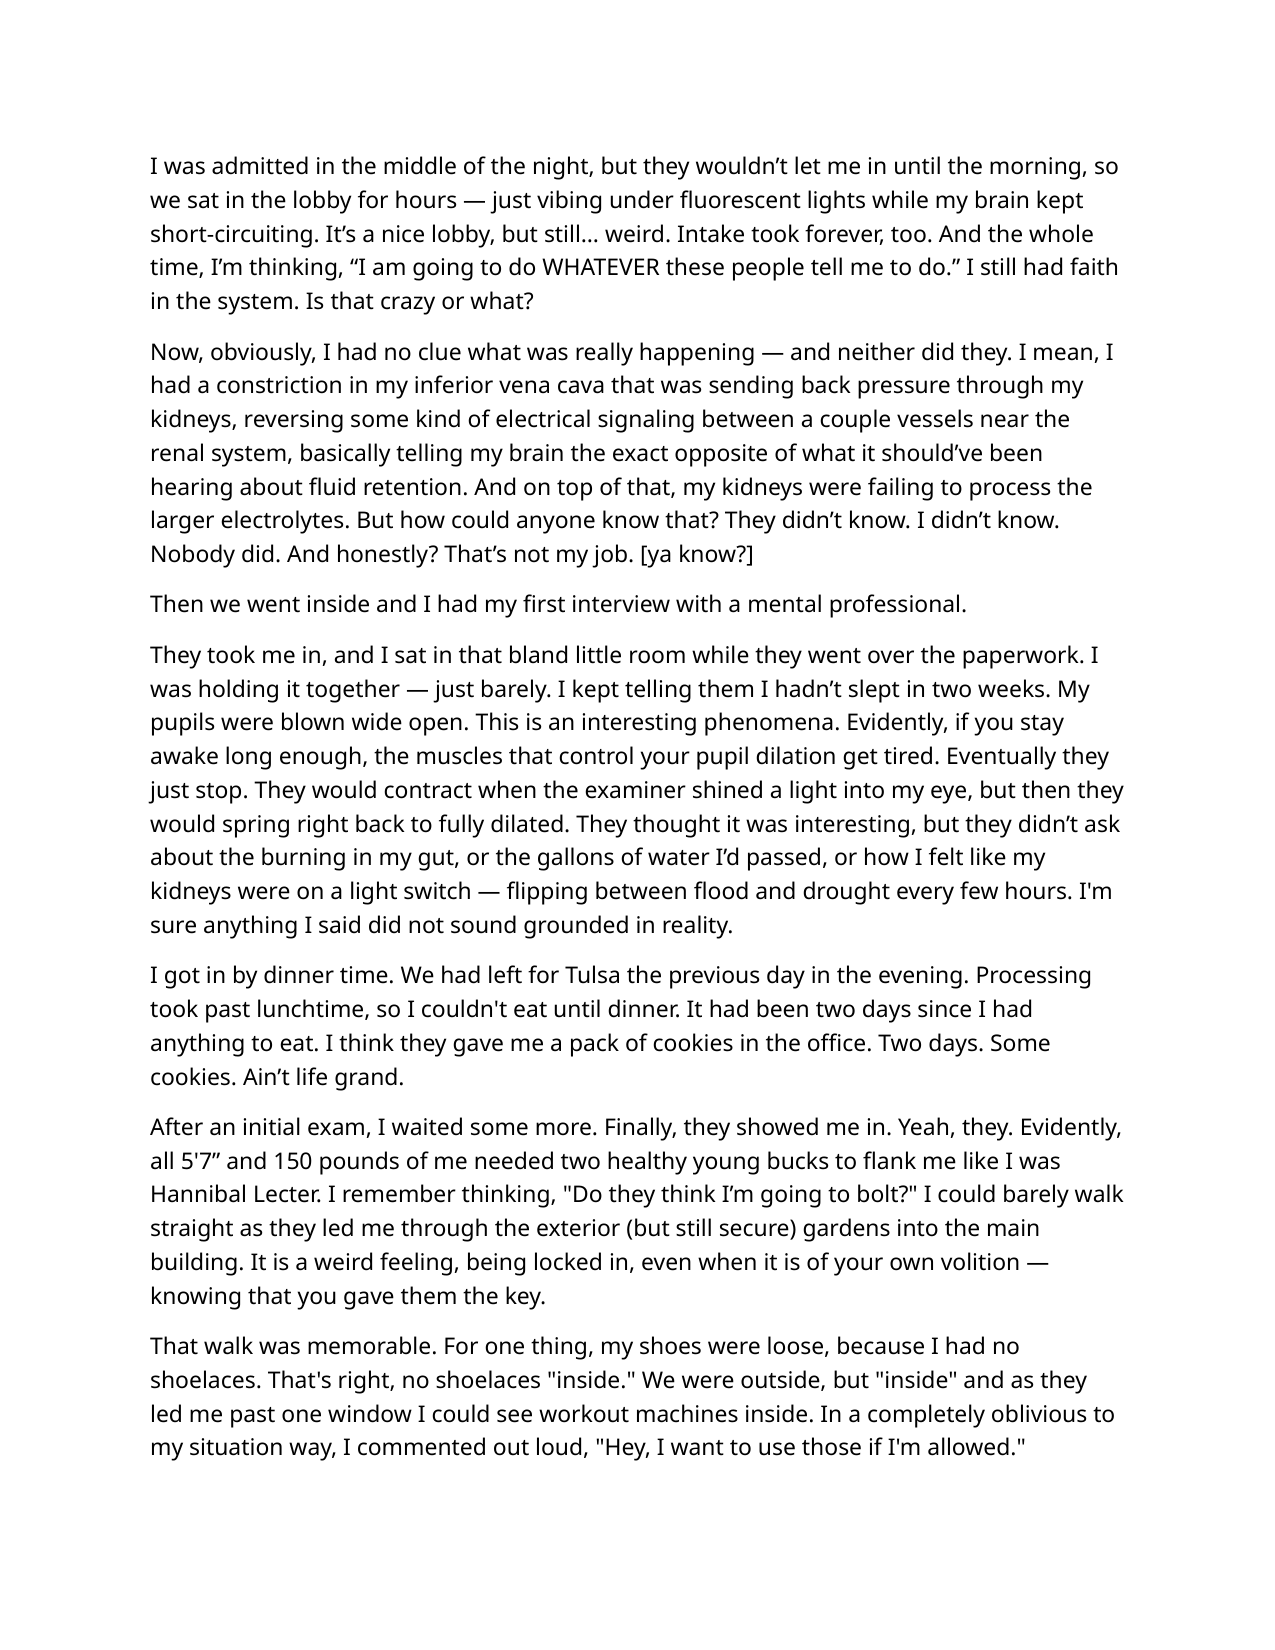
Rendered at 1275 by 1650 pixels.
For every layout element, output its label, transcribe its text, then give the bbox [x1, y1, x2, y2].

text Now, obviously, I had no clue what was really happening — and neither did they. I mean, I had a constriction in my inferior vena cava that was sending back pressure through my kidneys, reversing some kind of electrical signaling between a couple vessels near the renal system, basically telling my brain the exact opposite of what it should’ve been hearing about fluid retention. And on top of that, my kidneys were failing to process the larger electrolytes. But how could anyone know that? They didn’t know. I didn’t know. Nobody did. And honestly? That’s not my job. [ya know?] [150, 335, 1125, 569]
text I got in by dinner time. We had left for Tulsa the previous day in the evening. Processing took past lunchtime, so I couldn't eat until dinner. It had been two days since I had anything to eat. I think they gave me a pack of cookies in the office. Two days. Some cookies. Ain’t life grand. [150, 959, 1125, 1092]
text After an initial exam, I waited some more. Finally, they showed me in. Yeah, they. Evidently, all 5'7” and 150 pounds of me needed two healthy young bucks to flank me like I was Hannibal Lecter. I remember thinking, "Do they think I’m going to bolt?" I could barely walk straight as they led me through the exterior (but still secure) gardens into the main building. It is a weird feeling, being locked in, even when it is of your own volition — knowing that you gave them the key. [150, 1111, 1125, 1311]
text I was admitted in the middle of the night, but they wouldn’t let me in until the morning, so we sat in the lobby for hours — just vibing under fluorescent lights while my brain kept short-circuiting. It’s a nice lobby, but still… weird. Intake took forever, too. And the whole time, I’m thinking, “I am going to do WHATEVER these people tell me to do.” I still had faith in the system. Is that crazy or what? [150, 150, 1125, 316]
text Then we went inside and I had my first interview with a mental professional. [150, 588, 1125, 619]
text They took me in, and I sat in that bland little room while they went over the paperwork. I was holding it together — just barely. I kept telling them I hadn’t slept in two weeks. My pupils were blown wide open. This is an interesting phenomena. Evidently, if you stay awake long enough, the muscles that control your pupil dilation get tired. Eventually they just stop. They would contract when the examiner shined a light into my eye, but then they would spring right back to fully dilated. They thought it was interesting, but they didn’t ask about the burning in my gut, or the gallons of water I’d passed, or how I felt like my kidneys were on a light switch — flipping between flood and drought every few hours. I'm sure anything I said did not sound grounded in reality. [150, 639, 1125, 940]
text That walk was memorable. For one thing, my shoes were loose, because I had no shoelaces. That's right, no shoelaces "inside." We were outside, but "inside" and as they led me past one window I could see workout machines inside. In a completely oblivious to my situation way, I commented out loud, "Hey, I want to use those if I'm allowed." [150, 1330, 1125, 1462]
